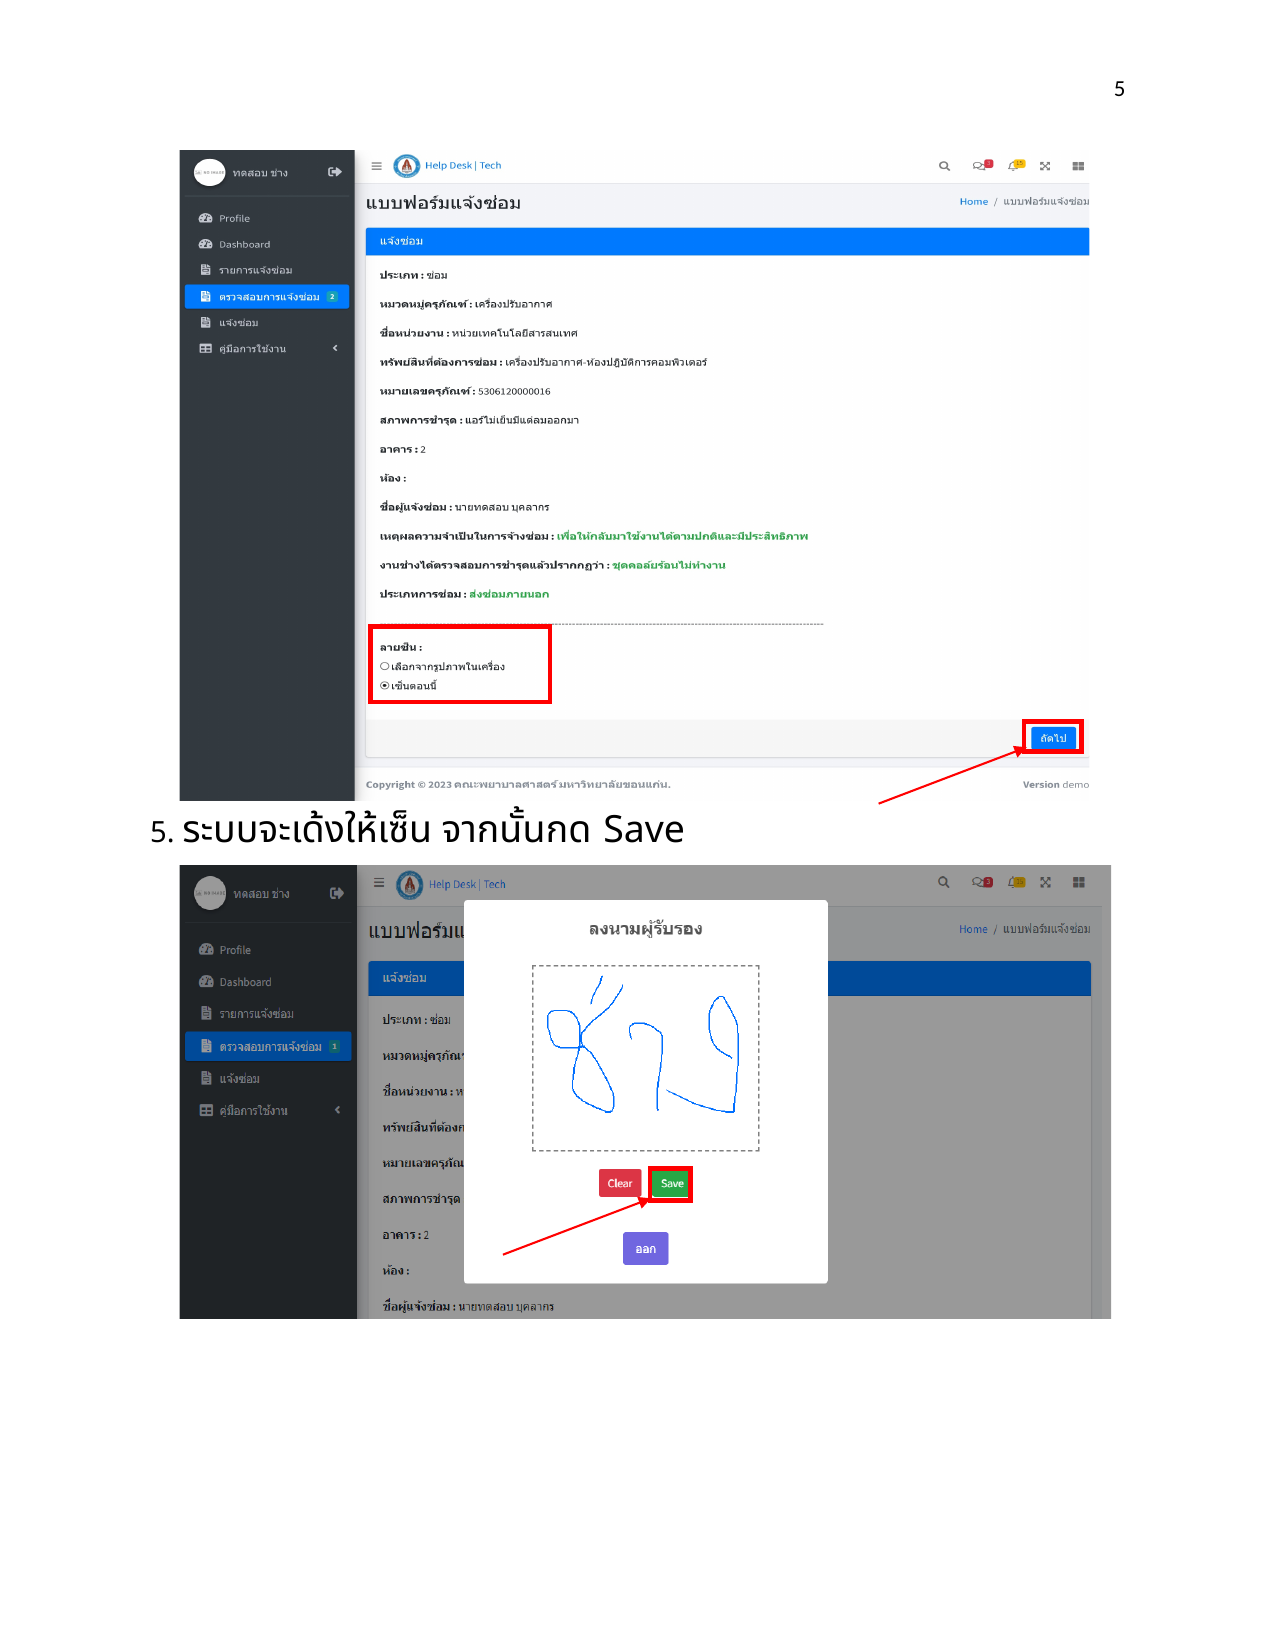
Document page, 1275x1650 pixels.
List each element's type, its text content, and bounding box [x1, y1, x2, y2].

text 5. ระบบจะเด้งให้เซ็น จากนั้นกด Save [150, 802, 1125, 859]
picture [179, 150, 1090, 801]
picture [179, 865, 1112, 1319]
picture [1026, 724, 1079, 749]
